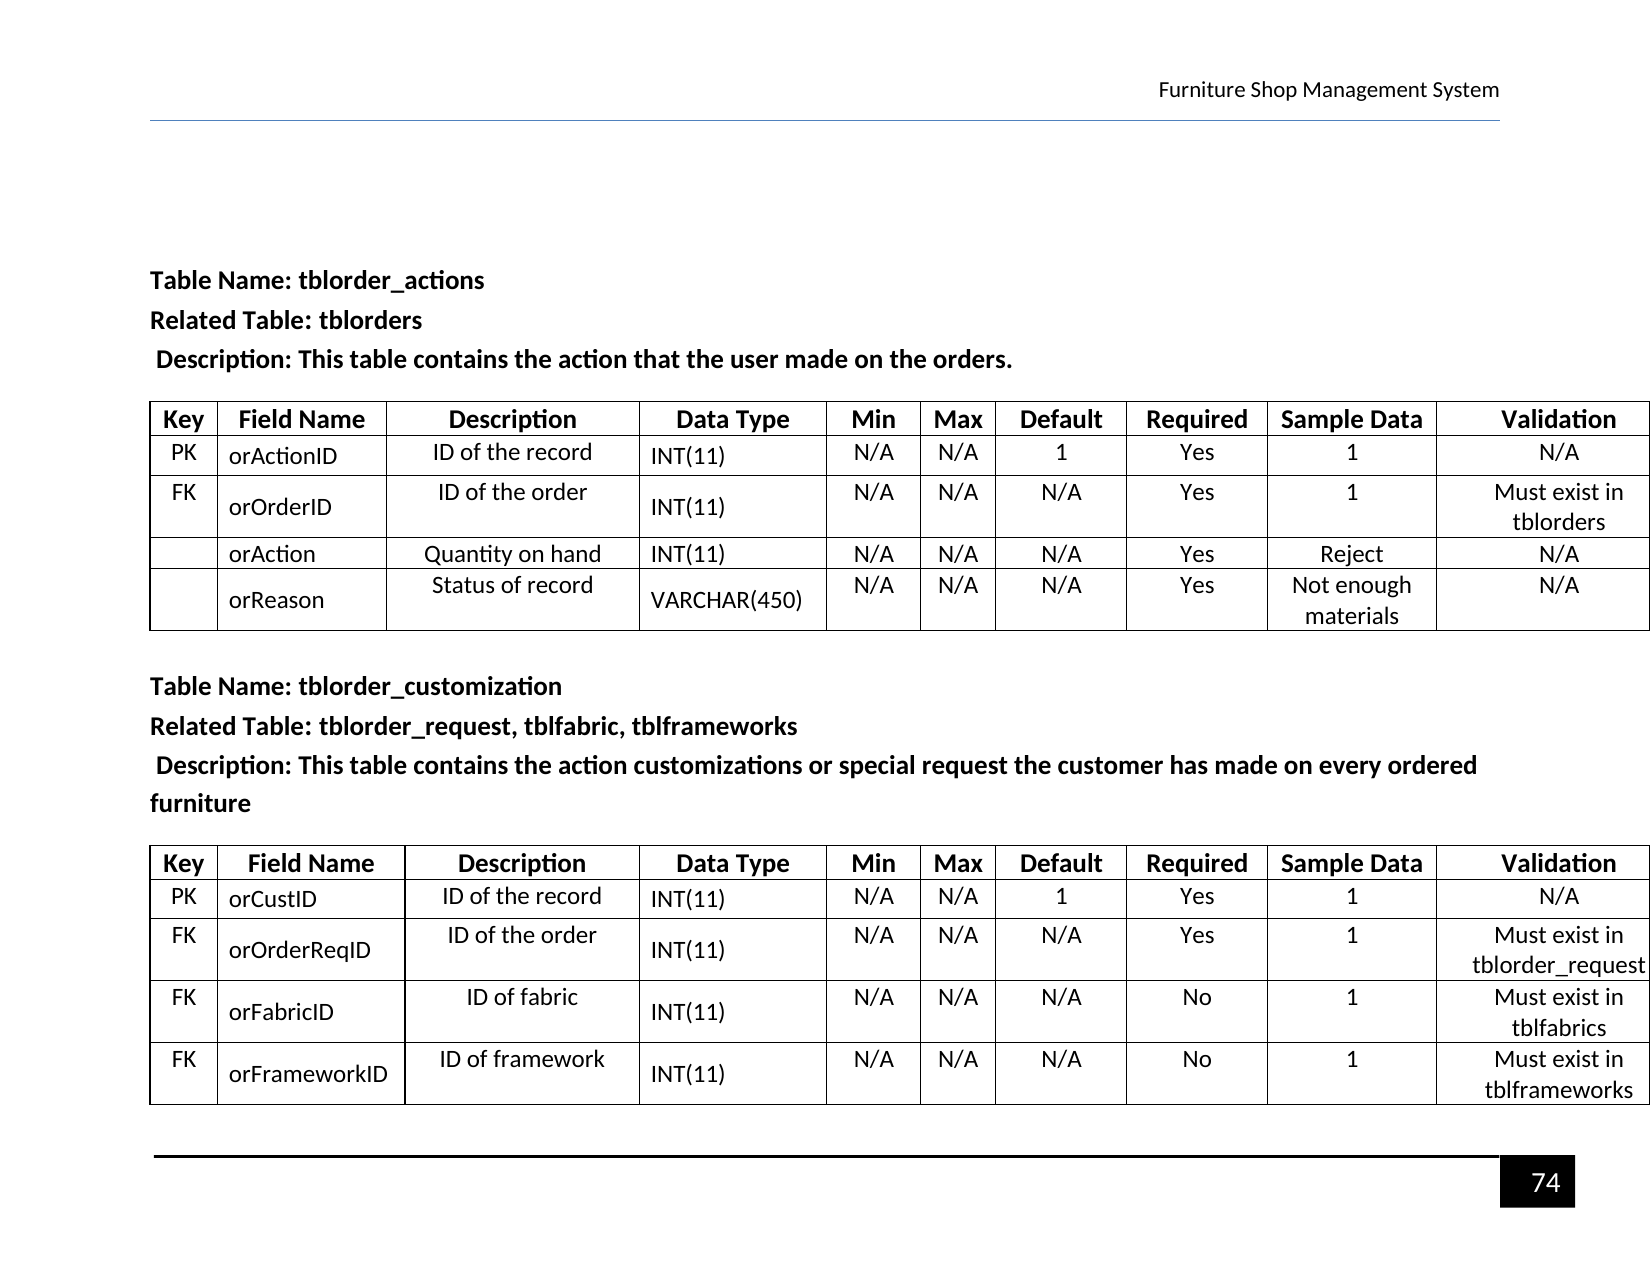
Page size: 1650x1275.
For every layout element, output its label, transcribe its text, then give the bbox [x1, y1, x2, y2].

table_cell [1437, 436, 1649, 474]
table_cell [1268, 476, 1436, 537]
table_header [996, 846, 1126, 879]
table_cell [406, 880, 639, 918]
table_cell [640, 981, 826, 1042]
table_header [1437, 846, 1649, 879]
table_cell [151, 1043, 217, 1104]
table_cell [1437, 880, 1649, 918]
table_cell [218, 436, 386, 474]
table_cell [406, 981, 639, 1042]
text Related Table: tblorder_request, tblfabric, tblframeworks [150, 707, 1500, 743]
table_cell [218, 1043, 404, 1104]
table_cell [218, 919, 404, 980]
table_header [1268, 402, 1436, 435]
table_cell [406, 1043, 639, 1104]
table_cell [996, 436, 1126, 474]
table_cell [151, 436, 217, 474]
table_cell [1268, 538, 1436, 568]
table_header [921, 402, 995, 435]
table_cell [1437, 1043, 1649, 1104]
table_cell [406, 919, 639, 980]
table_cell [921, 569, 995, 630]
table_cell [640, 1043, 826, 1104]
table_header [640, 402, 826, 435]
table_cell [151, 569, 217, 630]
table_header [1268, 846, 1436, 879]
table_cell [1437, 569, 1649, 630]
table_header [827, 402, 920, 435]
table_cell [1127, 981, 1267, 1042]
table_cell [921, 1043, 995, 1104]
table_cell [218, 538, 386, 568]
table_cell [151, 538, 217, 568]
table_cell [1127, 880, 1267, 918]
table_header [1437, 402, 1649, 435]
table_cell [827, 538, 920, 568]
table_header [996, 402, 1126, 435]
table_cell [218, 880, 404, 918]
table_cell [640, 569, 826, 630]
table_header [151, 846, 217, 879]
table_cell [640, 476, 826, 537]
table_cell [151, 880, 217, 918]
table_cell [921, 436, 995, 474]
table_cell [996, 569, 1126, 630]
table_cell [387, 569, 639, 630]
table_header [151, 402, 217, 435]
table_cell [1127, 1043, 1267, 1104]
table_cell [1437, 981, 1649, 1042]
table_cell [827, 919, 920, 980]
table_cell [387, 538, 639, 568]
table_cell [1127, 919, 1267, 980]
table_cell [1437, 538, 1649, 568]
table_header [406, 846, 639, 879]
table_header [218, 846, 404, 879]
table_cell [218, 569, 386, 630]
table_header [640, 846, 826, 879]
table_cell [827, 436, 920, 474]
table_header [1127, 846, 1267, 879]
text Description: This table contains the action that the user made on the orders. [150, 343, 1500, 376]
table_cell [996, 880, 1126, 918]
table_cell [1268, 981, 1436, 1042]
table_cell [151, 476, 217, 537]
text Table Name: tblorder_customization [150, 669, 1500, 702]
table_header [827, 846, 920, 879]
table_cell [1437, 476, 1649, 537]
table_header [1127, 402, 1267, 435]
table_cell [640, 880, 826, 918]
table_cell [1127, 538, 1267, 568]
text Description: This table contains the action customizations or special request the customer has made on every ordered furniture [150, 748, 1500, 819]
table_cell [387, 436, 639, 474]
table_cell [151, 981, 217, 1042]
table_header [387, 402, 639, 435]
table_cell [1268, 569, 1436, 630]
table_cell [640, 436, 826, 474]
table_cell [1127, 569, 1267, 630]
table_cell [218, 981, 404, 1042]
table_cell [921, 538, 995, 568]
text Related Table: tblorders [150, 302, 1500, 337]
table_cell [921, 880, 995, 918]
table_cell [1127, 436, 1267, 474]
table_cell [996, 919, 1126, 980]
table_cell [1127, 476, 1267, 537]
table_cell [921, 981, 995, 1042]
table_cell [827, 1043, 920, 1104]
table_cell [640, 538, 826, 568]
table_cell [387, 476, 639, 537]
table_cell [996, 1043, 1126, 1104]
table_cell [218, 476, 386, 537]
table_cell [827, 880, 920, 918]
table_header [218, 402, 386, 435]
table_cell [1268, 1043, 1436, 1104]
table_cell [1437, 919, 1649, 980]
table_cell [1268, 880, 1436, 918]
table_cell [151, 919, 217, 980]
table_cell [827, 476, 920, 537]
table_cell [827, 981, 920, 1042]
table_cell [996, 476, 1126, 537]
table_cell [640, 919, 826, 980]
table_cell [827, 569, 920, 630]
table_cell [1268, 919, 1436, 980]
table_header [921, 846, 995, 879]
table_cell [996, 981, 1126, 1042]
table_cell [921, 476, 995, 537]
text Table Name: tblorder_actions [150, 264, 1500, 297]
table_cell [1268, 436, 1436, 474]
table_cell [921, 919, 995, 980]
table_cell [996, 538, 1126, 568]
